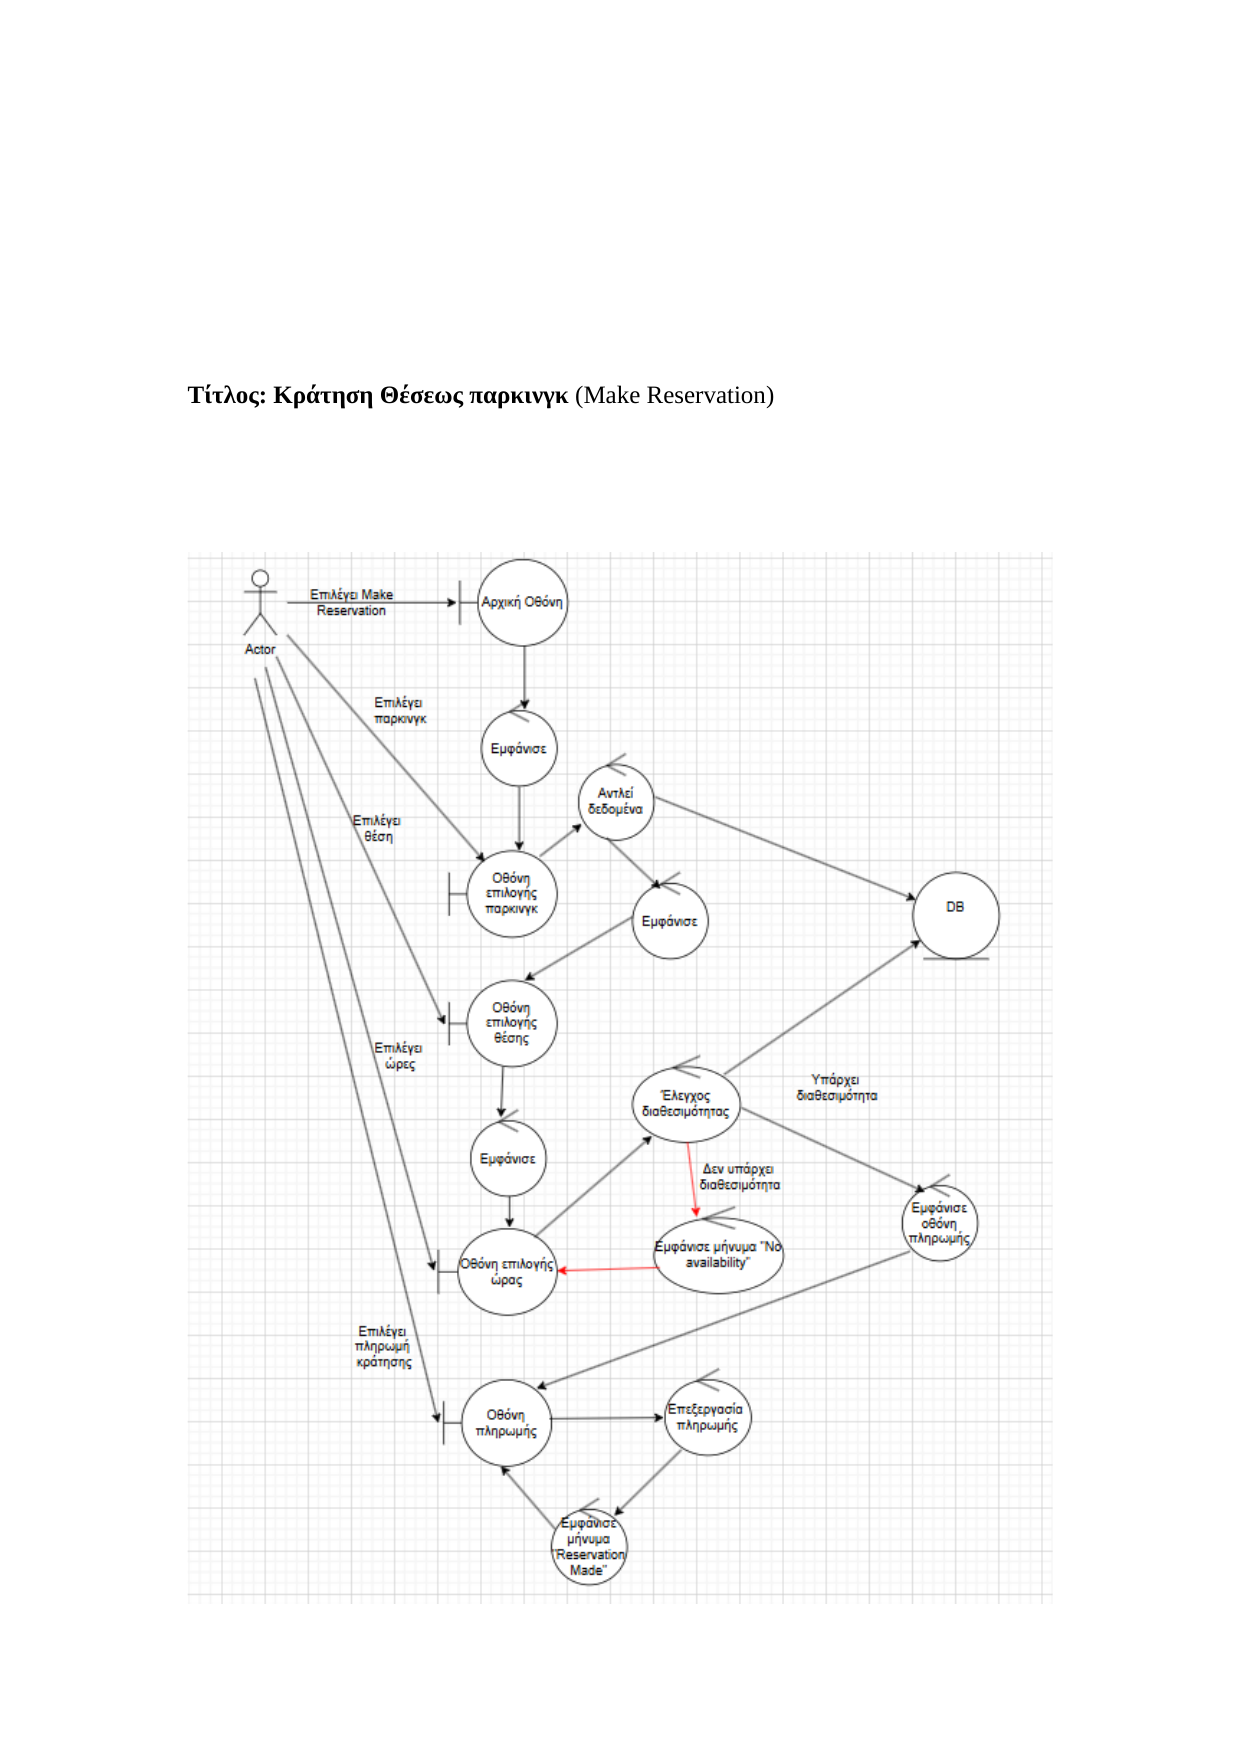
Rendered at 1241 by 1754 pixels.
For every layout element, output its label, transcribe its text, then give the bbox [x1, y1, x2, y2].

picture [187, 552, 1053, 1604]
text Τίτλος: Κράτηση Θέσεως παρκινγκ (Make Reservation) [187, 380, 1053, 409]
